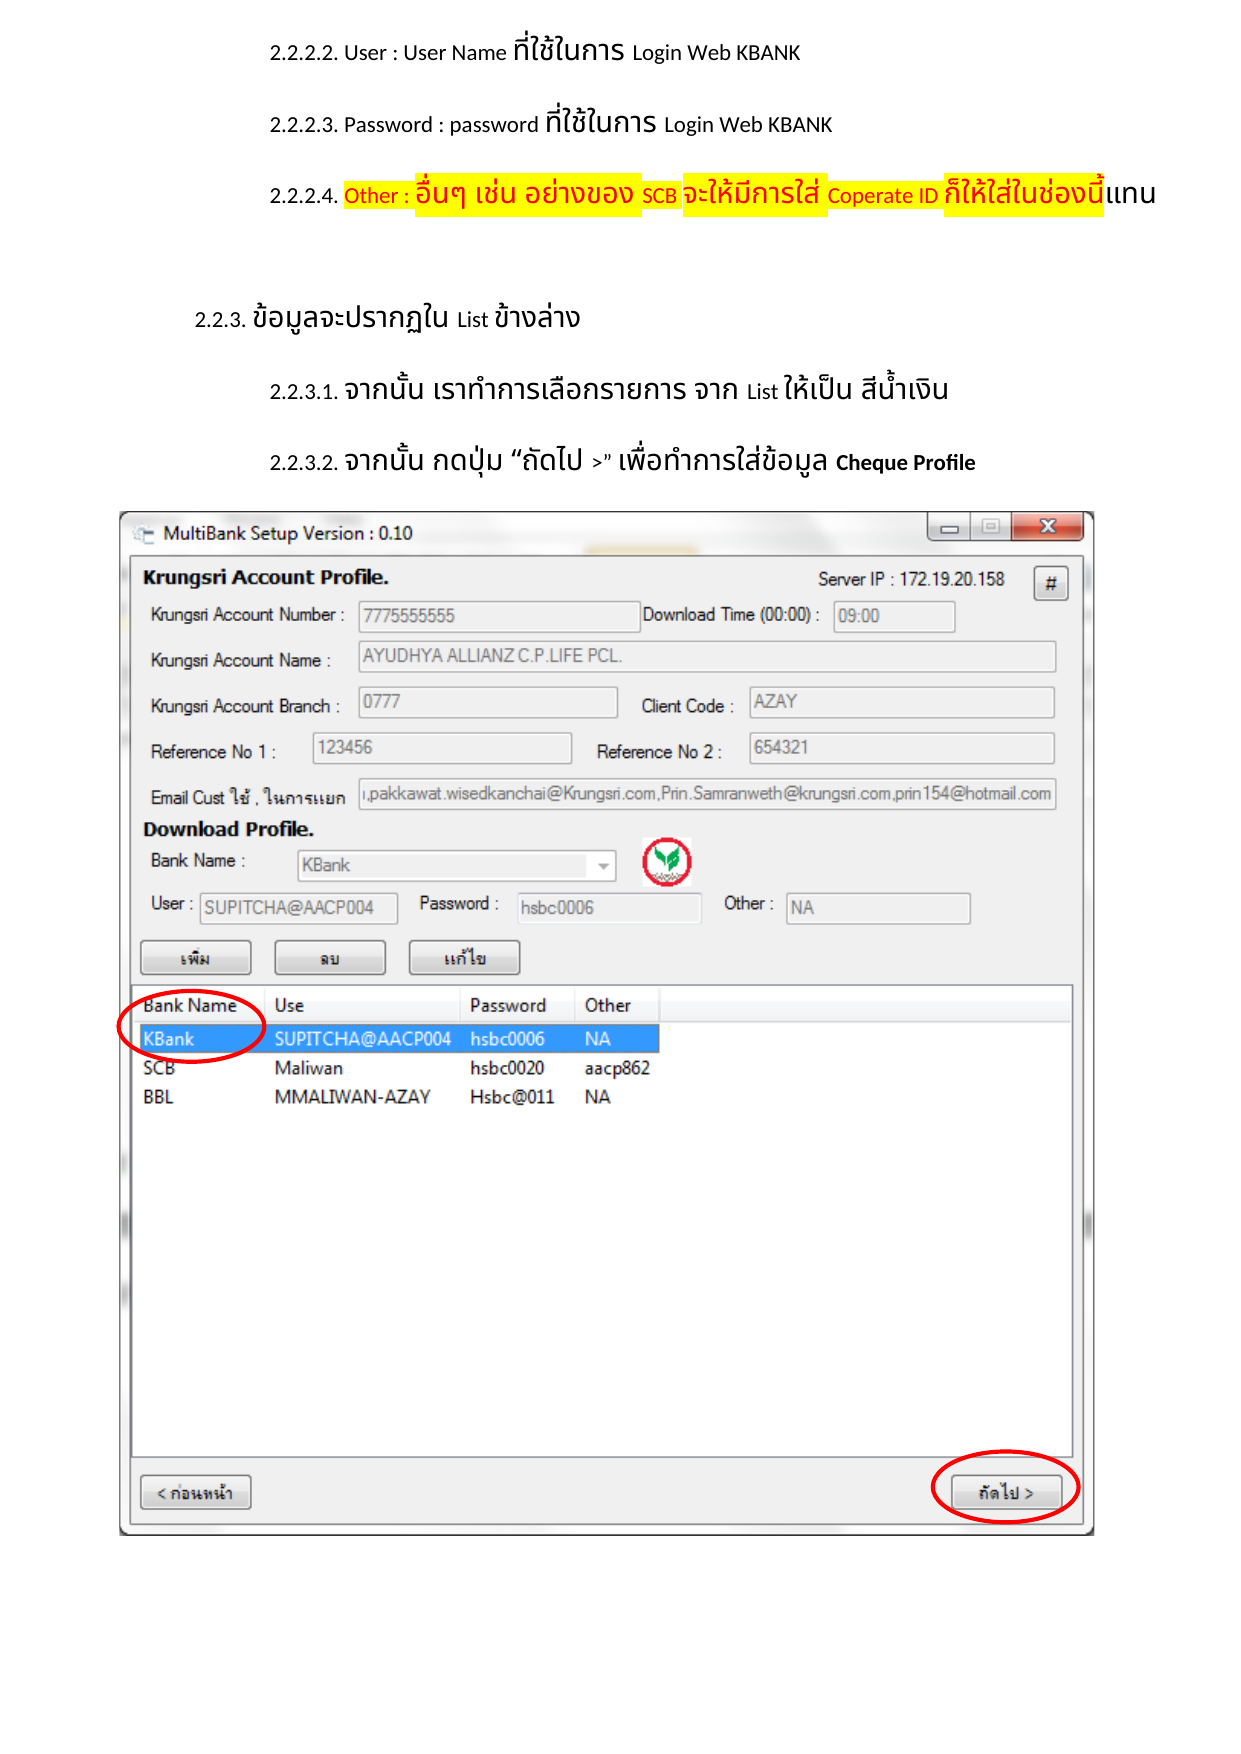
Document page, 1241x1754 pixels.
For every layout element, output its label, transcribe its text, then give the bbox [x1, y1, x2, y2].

text 2.2.3.1. จากนั้น เราทำการเลือกรายการ จาก List ให้เป็น สีน้ำเงิน [119, 368, 1181, 412]
text 2.2.3.2. จากนั้น กดปุ่ม “ถัดไป >” เพื่อทำการใส่ข้อมูล Cheque Profile [119, 440, 1181, 484]
text 2.2.2.4. Other : อื่นๆ เช่น อย่างของ SCB จะให้มีการใส่ Coperate ID ก็ให้ใส่ในช่องนี้แทน [119, 172, 1181, 217]
text 2.2.3. ข้อมูลจะปรากฏใน List ข้างล่าง [119, 297, 1181, 341]
picture [121, 994, 262, 1059]
text 2.2.2.3. Password : password ที่ใช้ในการ Login Web KBANK [119, 101, 1181, 145]
text 2.2.2.2. User : User Name ที่ใช้ในการ Login Web KBANK [119, 29, 1181, 74]
picture [119, 511, 1095, 1536]
